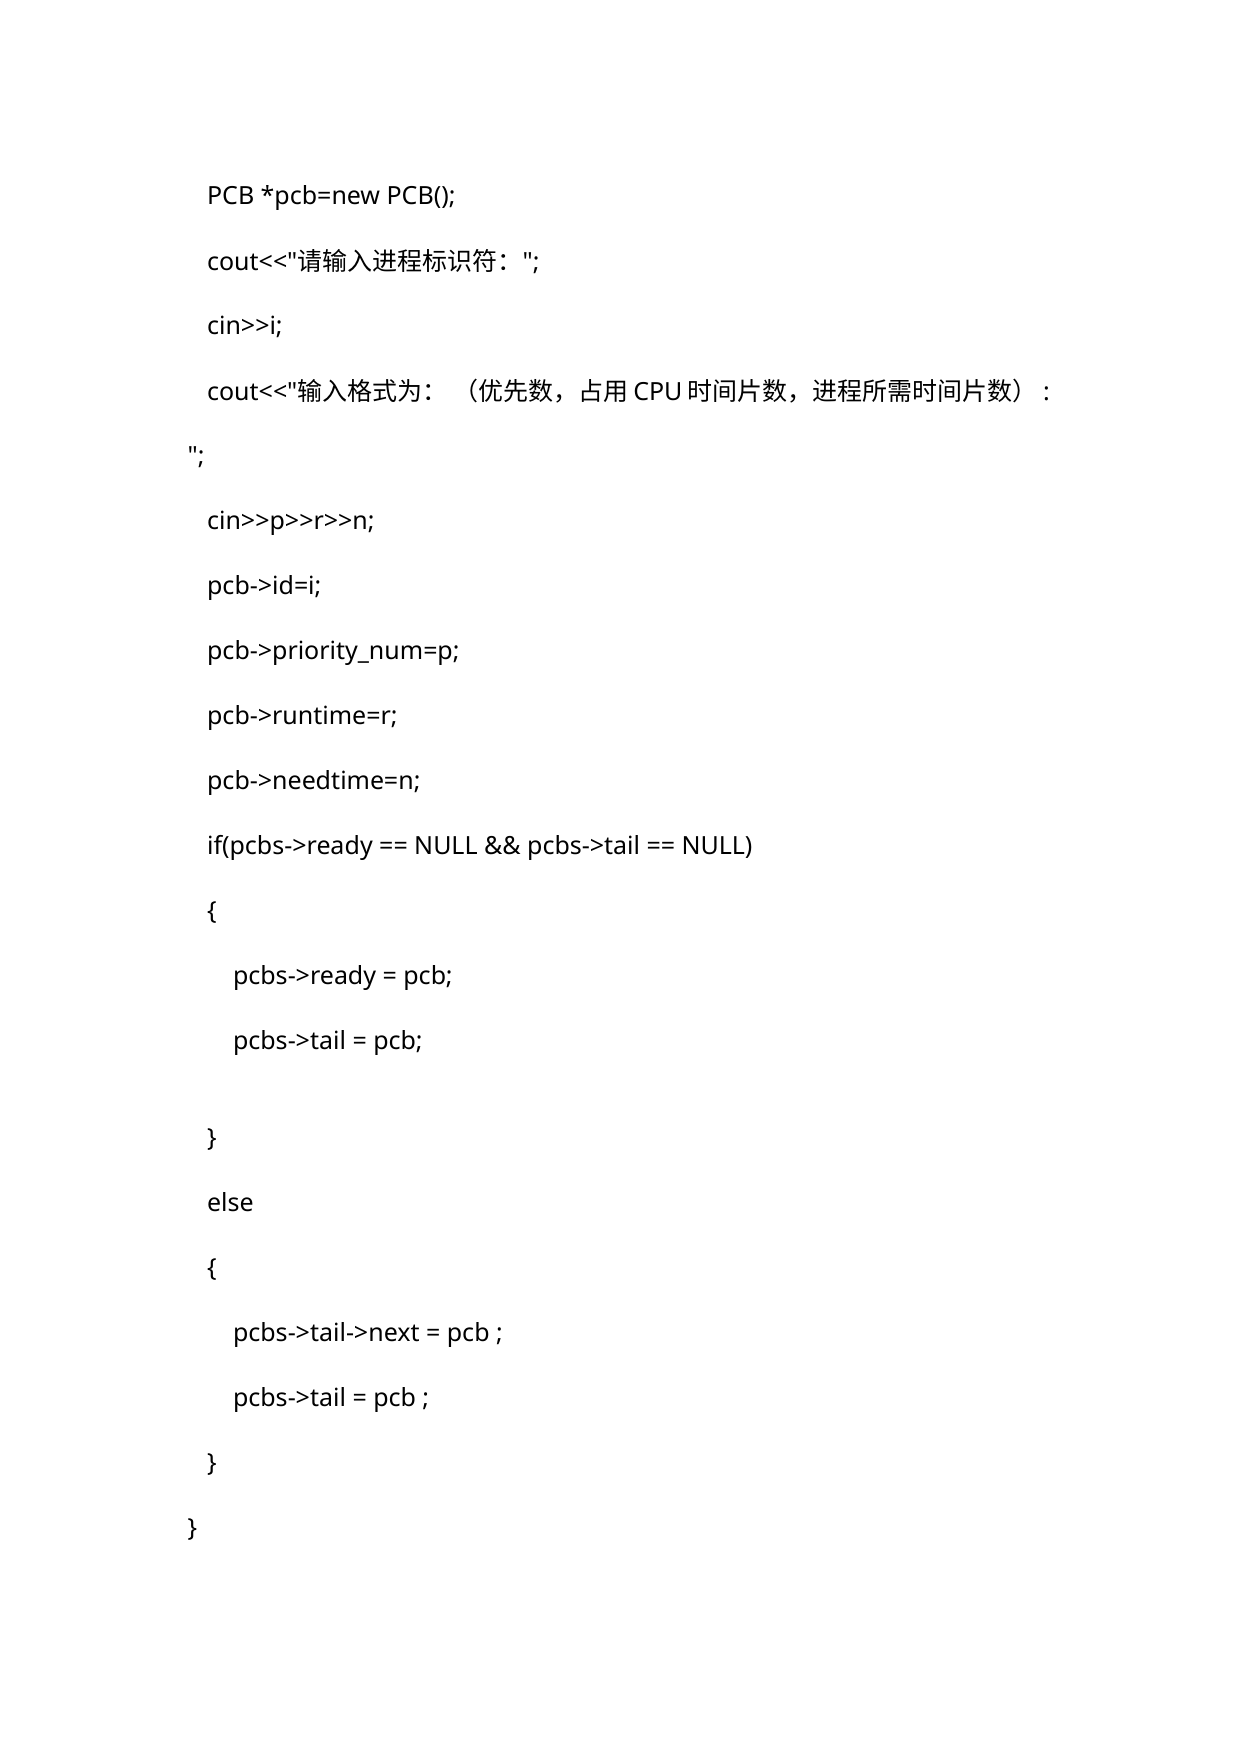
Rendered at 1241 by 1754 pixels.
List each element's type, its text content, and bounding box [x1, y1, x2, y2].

text PCB *pcb=new PCB(); [187, 162, 1053, 227]
text cout<<"输入格式为： （优先数，占用CPU时间片数，进程所需时间片数） : "; [187, 357, 1053, 487]
text if(pcbs->ready == NULL && pcbs->tail == NULL) [187, 812, 1053, 877]
text } [187, 1494, 1053, 1559]
text { [187, 1234, 1053, 1299]
text else [187, 1169, 1053, 1234]
text pcbs->tail = pcb; [187, 1007, 1053, 1072]
text pcbs->tail->next = pcb ; [187, 1299, 1053, 1364]
text } [187, 1429, 1053, 1494]
text pcb->id=i; [187, 552, 1053, 617]
text pcbs->tail = pcb ; [187, 1364, 1053, 1429]
text cin>>p>>r>>n; [187, 487, 1053, 552]
text { [187, 877, 1053, 942]
text } [187, 1104, 1053, 1169]
text cin>>i; [187, 292, 1053, 357]
text pcb->runtime=r; [187, 682, 1053, 747]
text pcbs->ready = pcb; [187, 942, 1053, 1007]
text pcb->priority_num=p; [187, 617, 1053, 682]
text pcb->needtime=n; [187, 747, 1053, 812]
text cout<<"请输入进程标识符："; [187, 227, 1053, 292]
